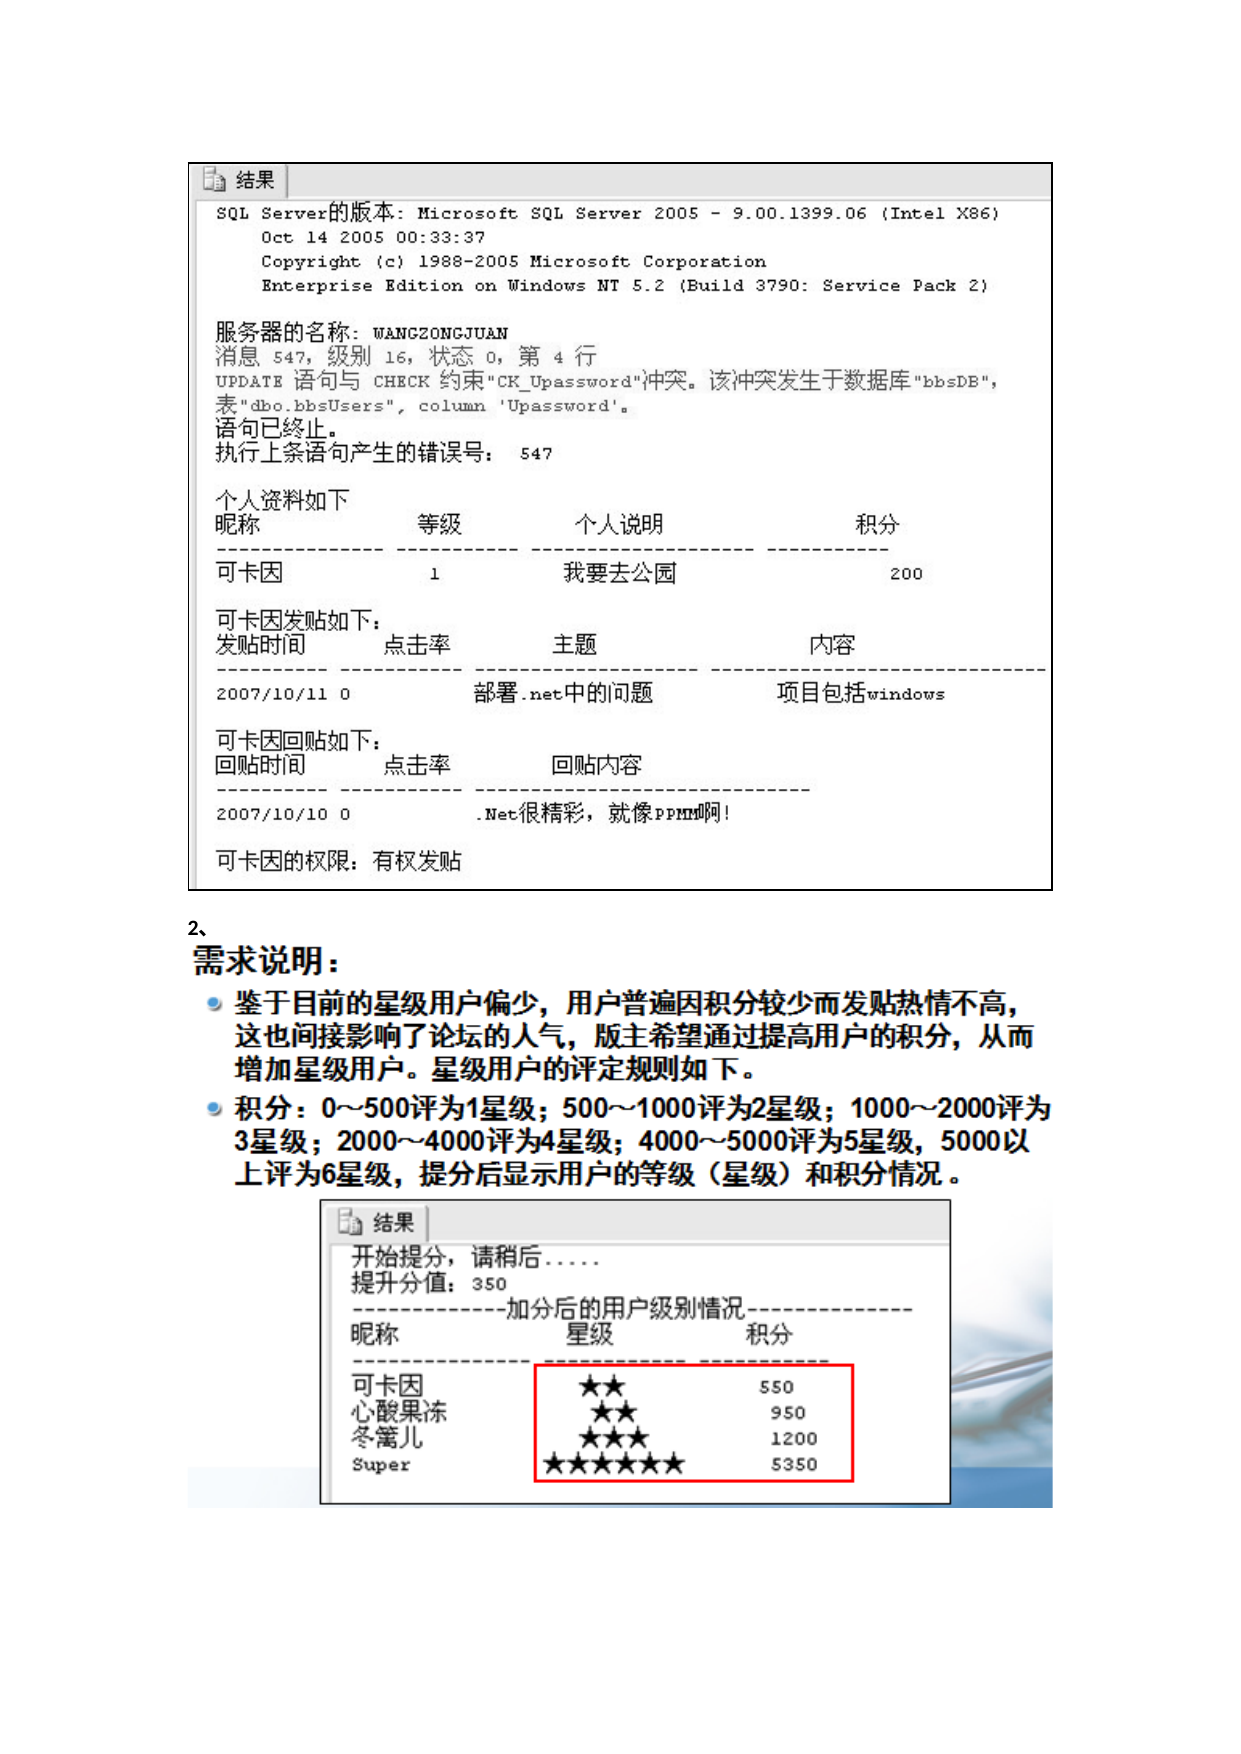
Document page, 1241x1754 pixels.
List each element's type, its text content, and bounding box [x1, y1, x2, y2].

text 2、 [187, 909, 1053, 942]
picture [187, 942, 1053, 1508]
